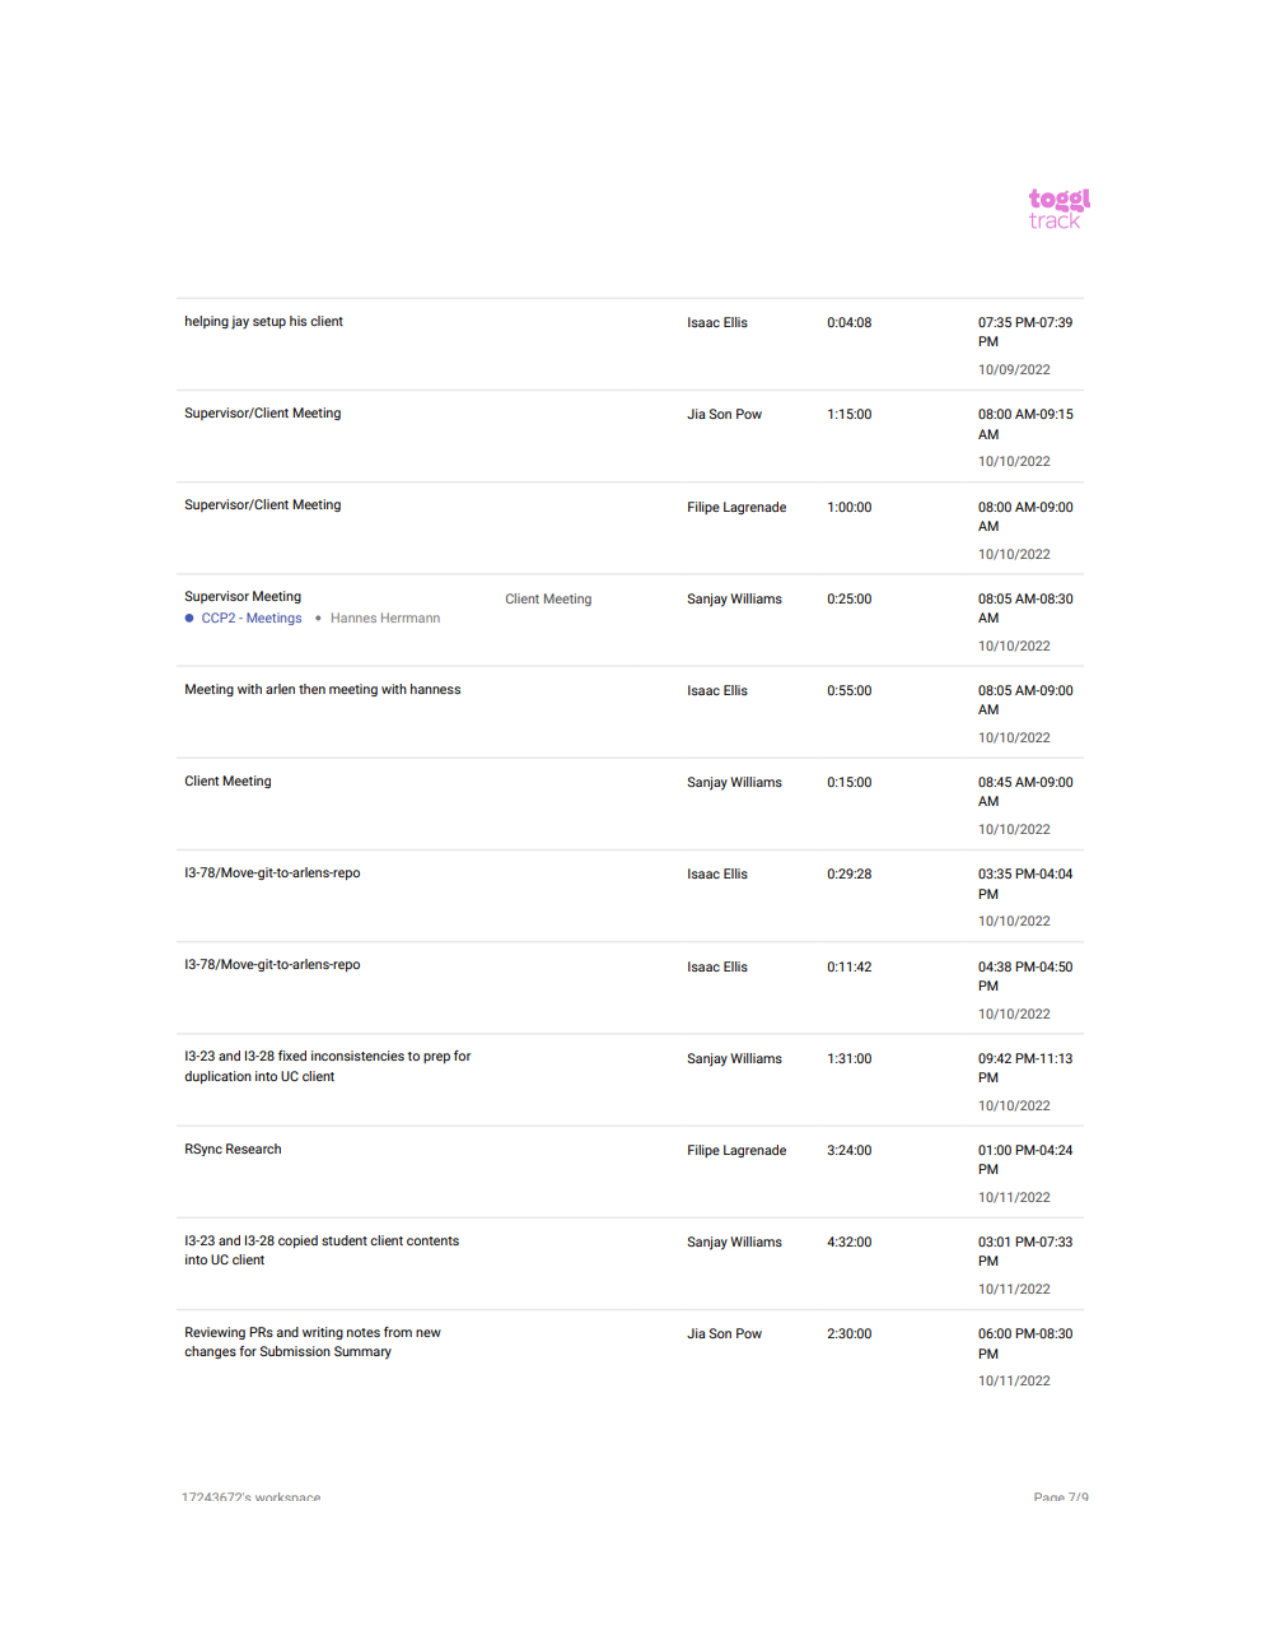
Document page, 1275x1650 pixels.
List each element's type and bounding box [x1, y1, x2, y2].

picture [150, 150, 1125, 1501]
